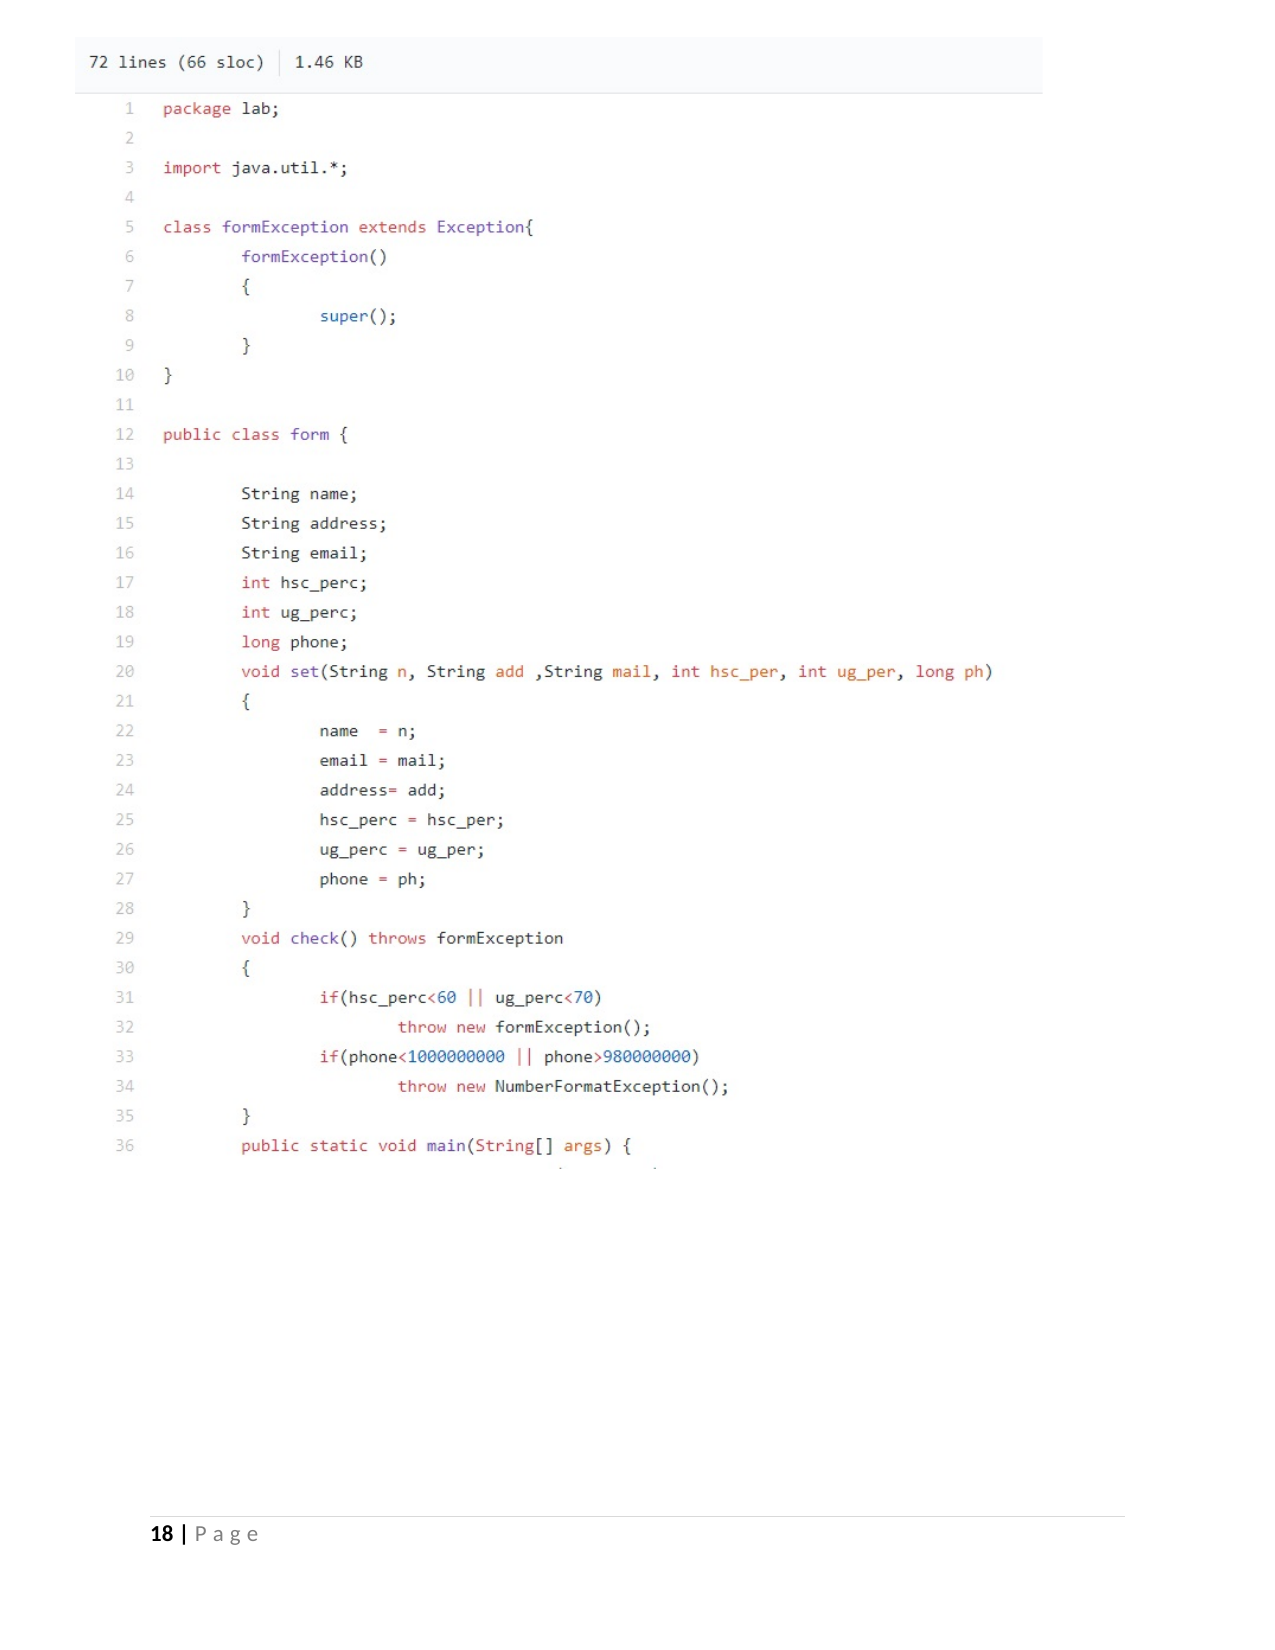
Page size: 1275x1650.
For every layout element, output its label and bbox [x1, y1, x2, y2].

picture [75, 37, 1043, 1169]
